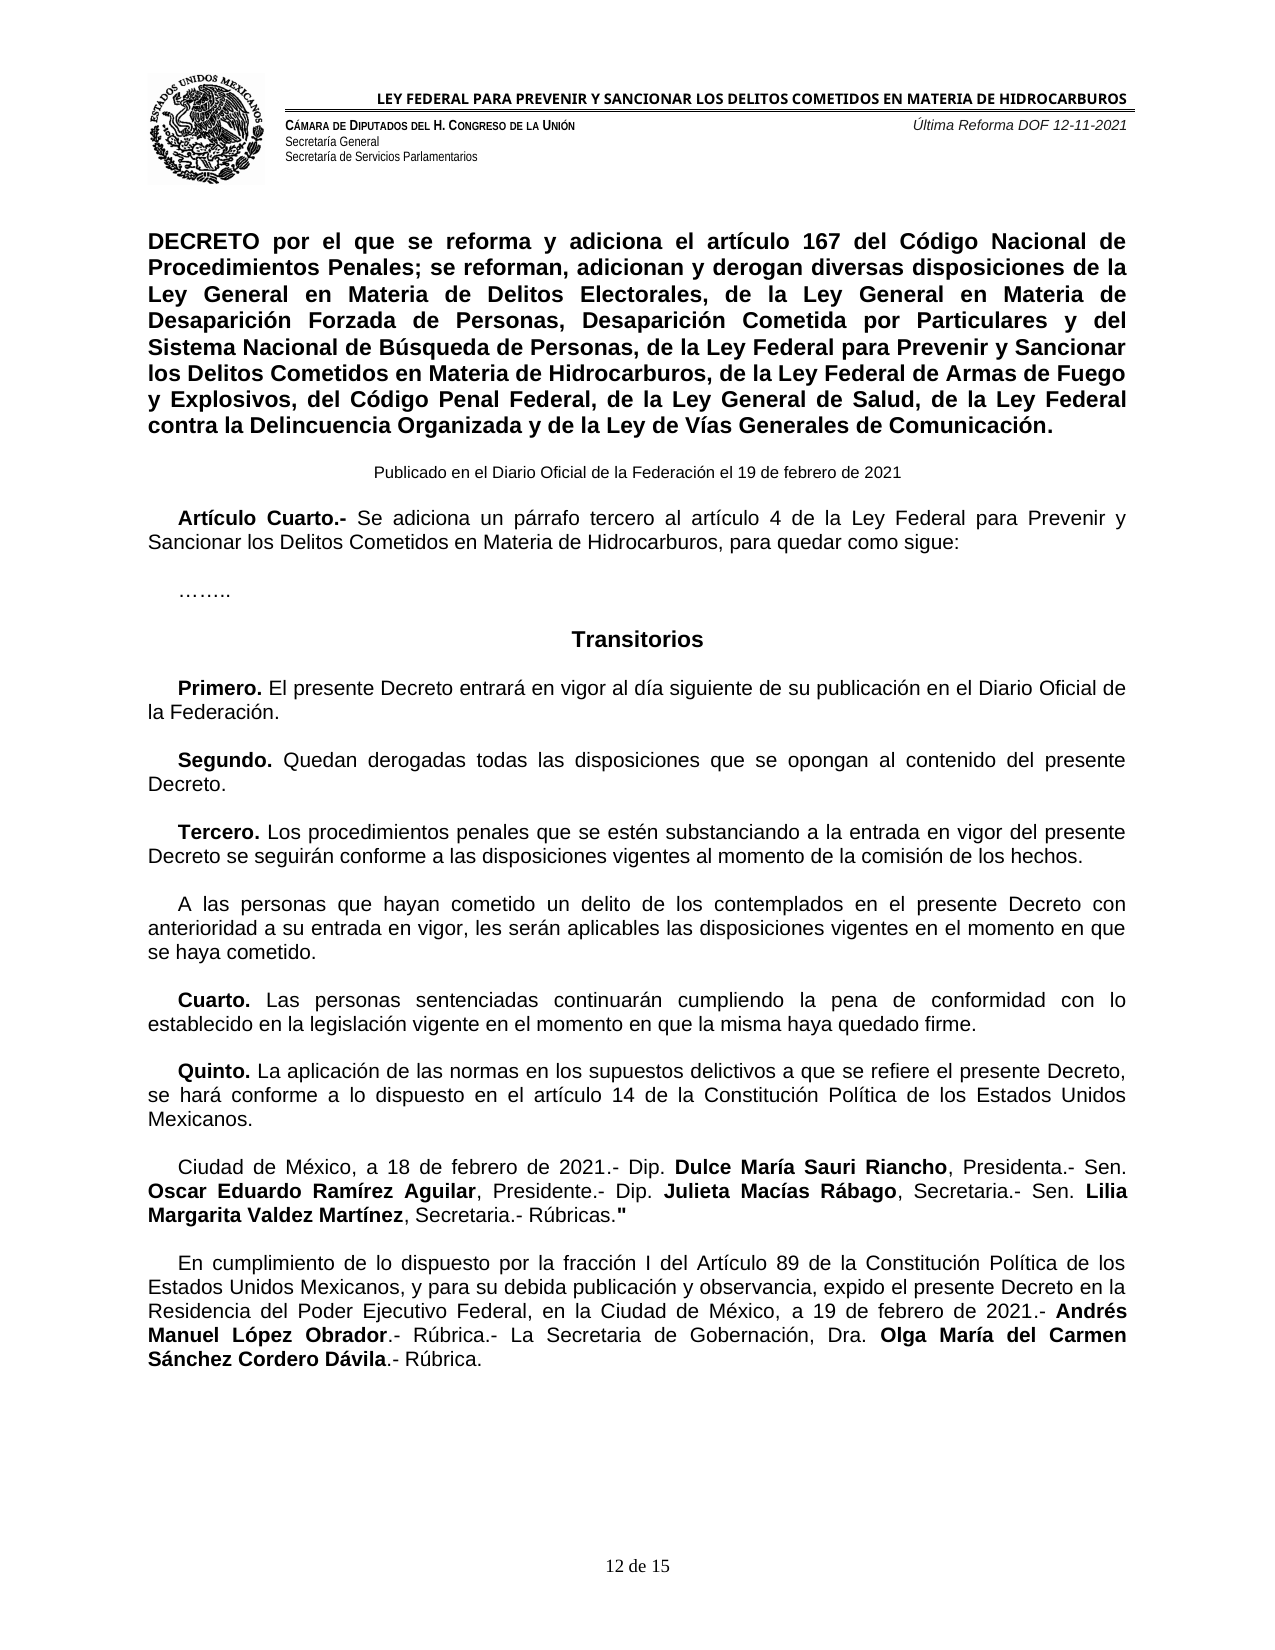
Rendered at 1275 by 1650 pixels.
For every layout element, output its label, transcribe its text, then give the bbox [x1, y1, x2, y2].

text En cumplimiento de lo dispuesto por la fracción I del Artículo 89 de la Constitución Política de los Estados Unidos Mexicanos, y para su debida publicación y observancia, expido el presente Decreto en la Residencia del Poder Ejecutivo Federal, en la Ciudad de México, a 19 de febrero de 2021.- Andrés Manuel López Obrador.- Rúbrica.- La Secretaria de Gobernación, Dra. Olga María del Carmen Sánchez Cordero Dávila.- Rúbrica. [148, 1251, 1127, 1371]
text Tercero. Los procedimientos penales que se estén substanciando a la entrada en vigor del presente Decreto se seguirán conforme a las disposiciones vigentes al momento de la comisión de los hechos. [148, 820, 1127, 868]
text Artículo Cuarto.- Se adiciona un párrafo tercero al artículo 4 de la Ley Federal para Prevenir y Sancionar los Delitos Cometidos en Materia de Hidrocarburos, para quedar como sigue: [148, 506, 1127, 554]
text …….. [148, 578, 1127, 602]
text Primero. El presente Decreto entrará en vigor al día siguiente de su publicación en el Diario Oficial de la Federación. [148, 676, 1127, 724]
text Publicado en el Diario Oficial de la Federación el 19 de febrero de 2021 [148, 463, 1127, 482]
text Ciudad de México, a 18 de febrero de 2021.- Dip. Dulce María Sauri Riancho, Presidenta.- Sen. Oscar Eduardo Ramírez Aguilar, Presidente.- Dip. Julieta Macías Rábago, Secretaria.- Sen. Lilia Margarita Valdez Martínez, Secretaria.- Rúbricas." [148, 1155, 1127, 1227]
text Quinto. La aplicación de las normas en los supuestos delictivos a que se refiere el presente Decreto, se hará conforme a lo dispuesto en el artículo 14 de la Constitución Política de los Estados Unidos Mexicanos. [148, 1059, 1127, 1131]
text Transitorios [148, 626, 1127, 652]
text A las personas que hayan cometido un delito de los contemplados en el presente Decreto con anterioridad a su entrada en vigor, les serán aplicables las disposiciones vigentes en el momento en que se haya cometido. [148, 892, 1127, 963]
text Segundo. Quedan derogadas todas las disposiciones que se opongan al contenido del presente Decreto. [148, 748, 1127, 796]
text DECRETO por el que se reforma y adiciona el artículo 167 del Código Nacional de Procedimientos Penales; se reforman, adicionan y derogan diversas disposiciones de la Ley General en Materia de Delitos Electorales, de la Ley General en Materia de Desaparición Forzada de Personas, Desaparición Cometida por Particulares y del Sistema Nacional de Búsqueda de Personas, de la Ley Federal para Prevenir y Sancionar los Delitos Cometidos en Materia de Hidrocarburos, de la Ley Federal de Armas de Fuego y Explosivos, del Código Penal Federal, de la Ley General de Salud, de la Ley Federal contra la Delincuencia Organizada y de la Ley de Vías Generales de Comunicación. [148, 228, 1127, 439]
text Cuarto. Las personas sentenciadas continuarán cumpliendo la pena de conformidad con lo establecido en la legislación vigente en el momento en que la misma haya quedado firme. [148, 987, 1127, 1035]
